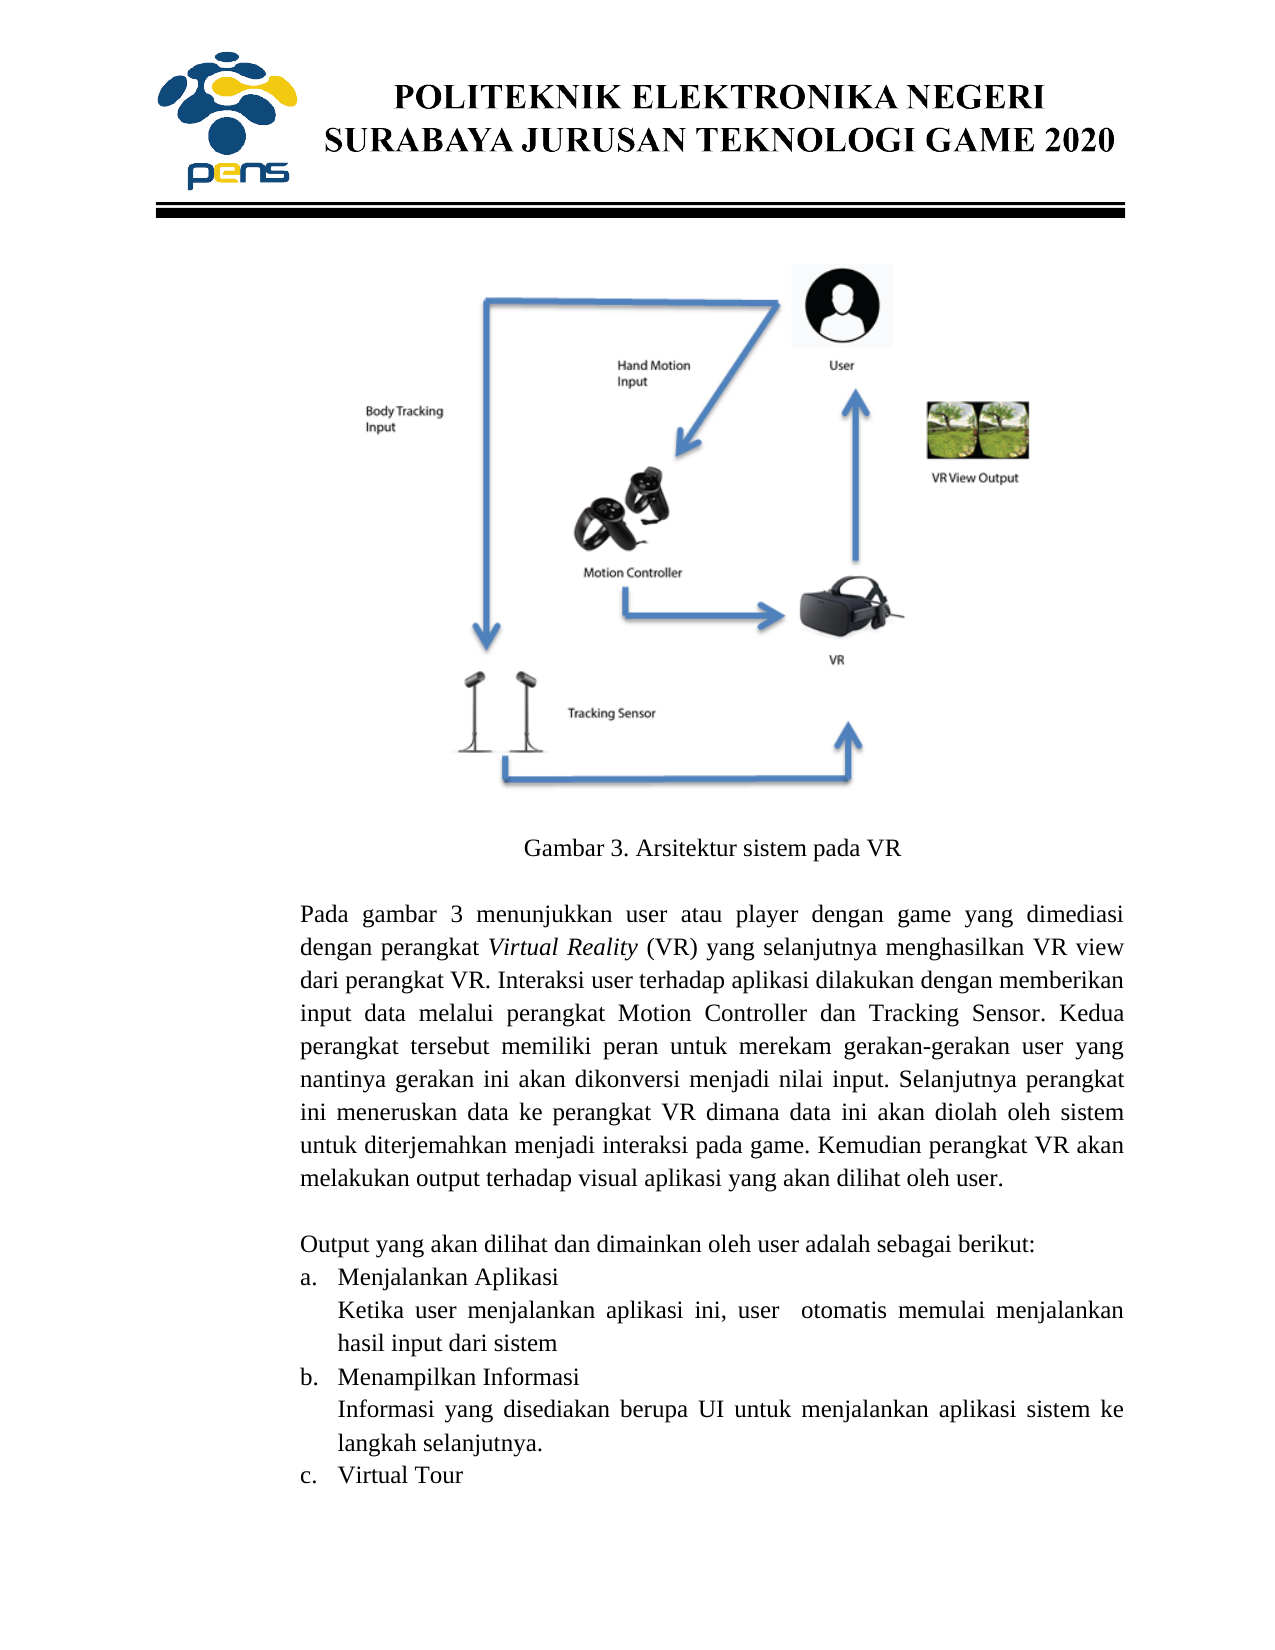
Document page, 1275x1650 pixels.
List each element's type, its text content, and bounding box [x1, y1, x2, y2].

list Pada gambar 3 menunjukkan user atau player dengan game yang dimediasi dengan perangkat Virtual Reality (VR) yang selanjutnya menghasilkan VR view dari perangkat VR. Interaksi user terhadap aplikasi dilakukan dengan memberikan input data melalui perangkat Motion Controller dan Tracking Sensor. Kedua perangkat tersebut memiliki peran untuk merekam gerakan-gerakan user yang nantinya gerakan ini akan dikonversi menjadi nilai input. Selanjutnya perangkat ini meneruskan data ke perangkat VR dimana data ini akan diolah oleh sistem untuk diterjemahkan menjadi interaksi pada game. Kemudian perangkat VR akan melakukan output terhadap visual aplikasi yang akan dilihat oleh user. [300, 899, 1125, 1192]
list Output yang akan dilihat dan dimainkan oleh user adalah sebagai berikut: [300, 1229, 1125, 1258]
list Menjalankan Aplikasi [300, 1262, 1125, 1291]
list Ketika user menjalankan aplikasi ini, user otomatis memulai menjalankan hasil input dari sistem [337, 1296, 1125, 1357]
list Gambar 3. Arsitektur sistem pada VR [300, 833, 1125, 862]
list Menampilkan Informasi [300, 1362, 1125, 1390]
picture [150, 46, 1125, 218]
list Informasi yang disediakan berupa UI untuk menjalankan aplikasi sistem ke langkah selanjutnya. [337, 1394, 1125, 1456]
picture [347, 245, 1078, 829]
list Virtual Tour [300, 1461, 1125, 1489]
